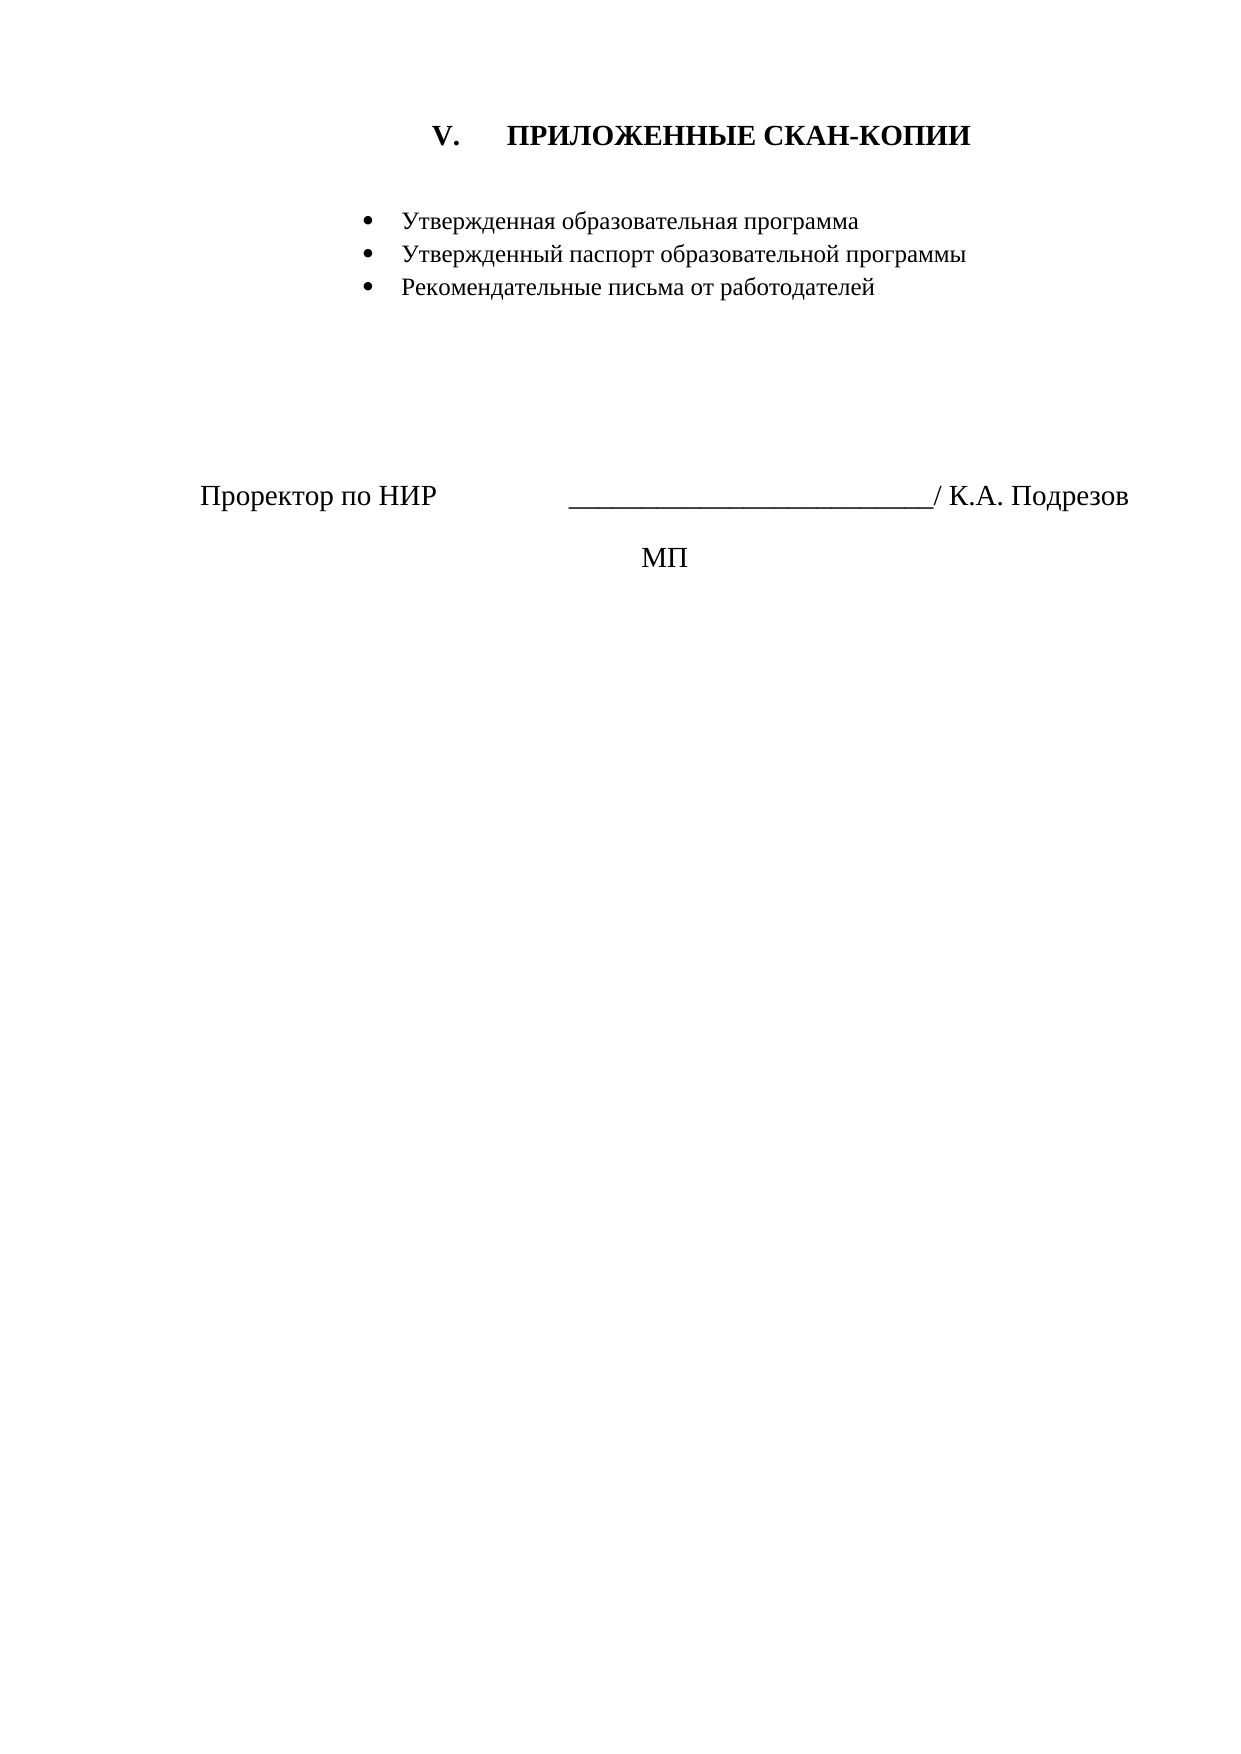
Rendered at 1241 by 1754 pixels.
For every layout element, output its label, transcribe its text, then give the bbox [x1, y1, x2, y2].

list ПРИЛОЖЕННЫЕ СКАН-КОПИИ [251, 118, 1152, 152]
text МП [177, 540, 1152, 574]
list Рекомендательные письма от работодателей [363, 272, 1152, 301]
text Проректор по НИР _________________________/ К.А. Подрезов [177, 478, 1152, 511]
list Утвержденная образовательная программа [363, 206, 1152, 235]
list Утвержденный паспорт образовательной программы [363, 239, 1152, 268]
